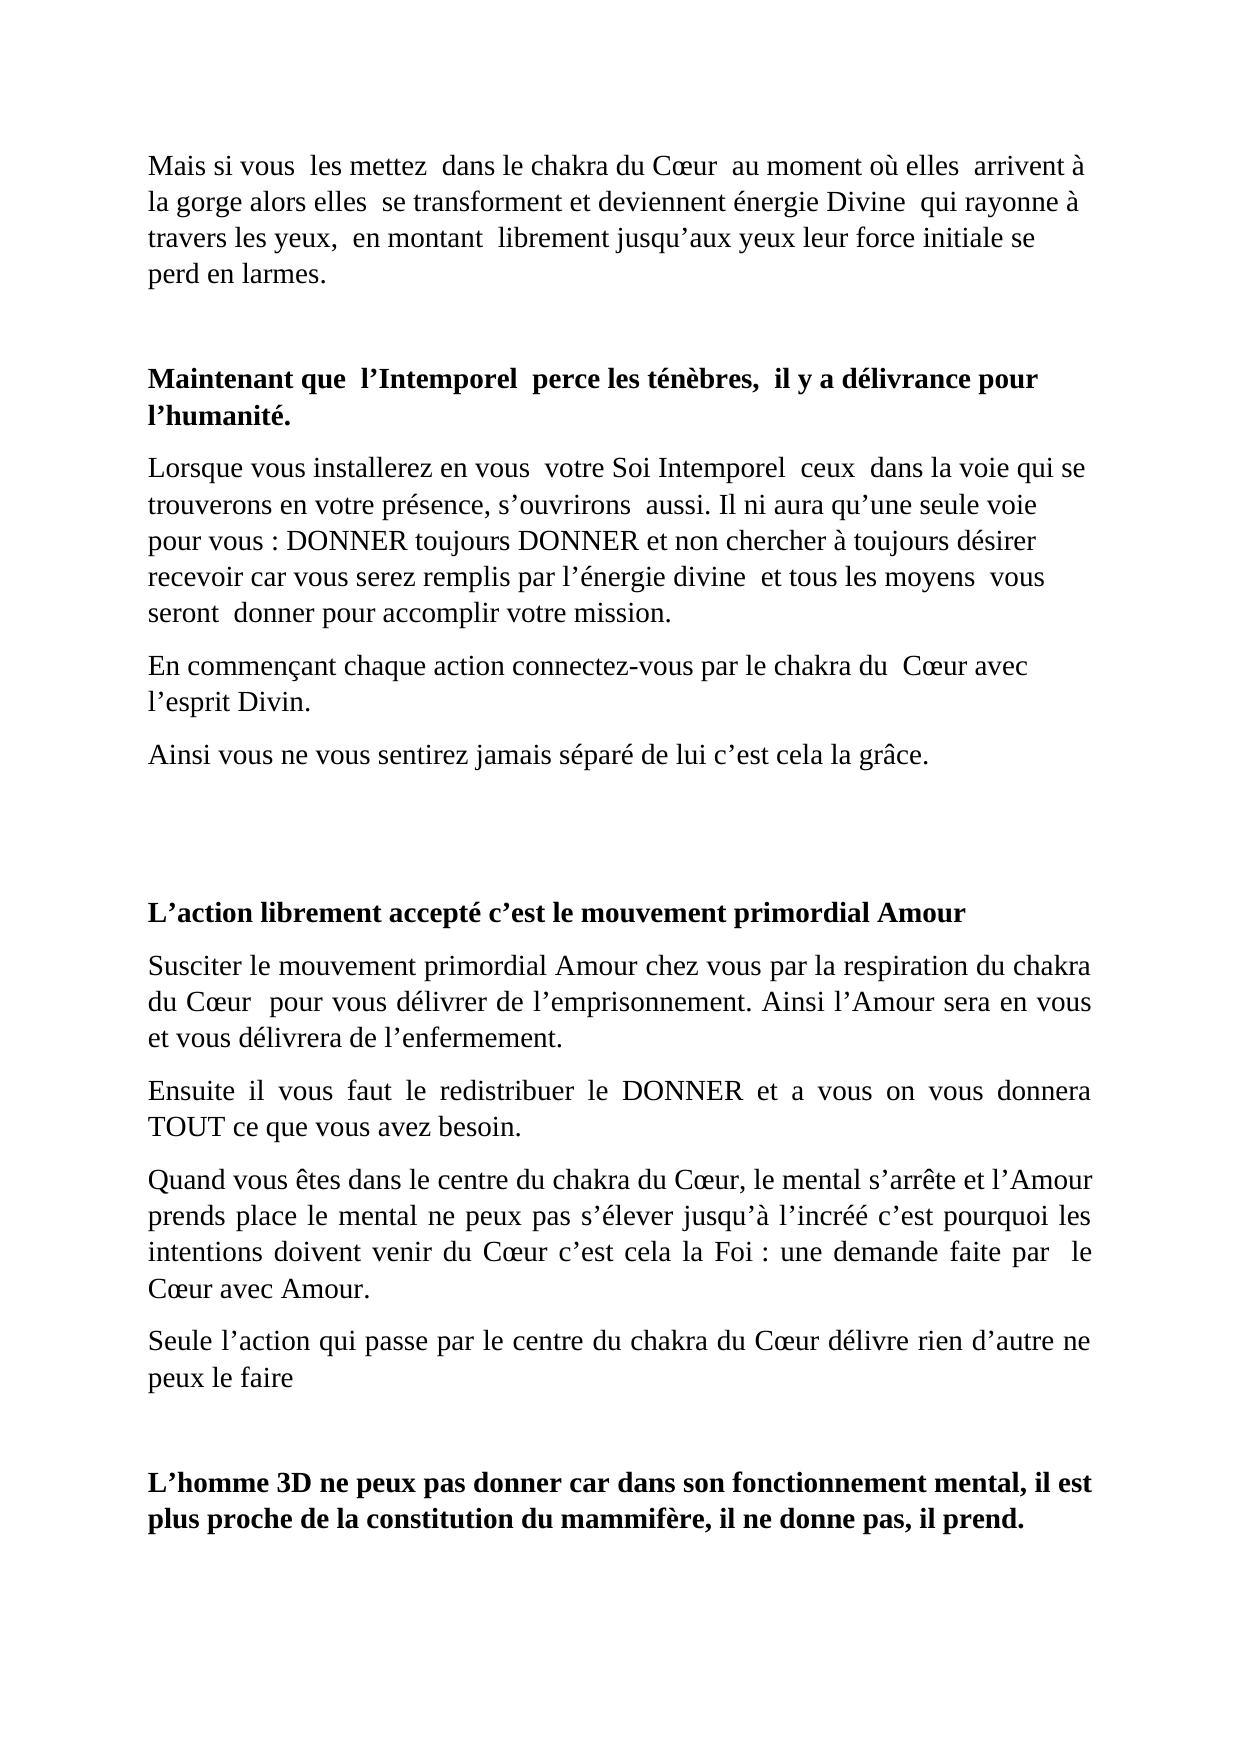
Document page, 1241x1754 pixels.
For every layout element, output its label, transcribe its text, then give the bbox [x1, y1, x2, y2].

text Seule l’action qui passe par le centre du chakra du Cœur délivre rien d’autre ne peux le faire [148, 1323, 1093, 1393]
text Ainsi vous ne vous sentirez jamais séparé de lui c’est cela la grâce. [148, 737, 1093, 771]
text Mais si vous les mettez dans le chakra du Cœur au moment où elles arrivent à la gorge alors elles se transforment et deviennent énergie Divine qui rayonne à travers les yeux, en montant librement jusqu’aux yeux leur force initiale se perd en larmes. [148, 148, 1093, 289]
text En commençant chaque action connectez-vous par le chakra du Cœur avec l’esprit Divin. [148, 648, 1093, 718]
text Ensuite il vous faut le redistribuer le DONNER et a vous on vous donnera TOUT ce que vous avez besoin. [148, 1073, 1093, 1143]
text L’homme 3D ne peux pas donner car dans son fonctionnement mental, il est plus proche de la constitution du mammifère, il ne donne pas, il prend. [148, 1465, 1093, 1535]
text Lorsque vous installerez en vous votre Soi Intemporel ceux dans la voie qui se trouverons en votre présence, s’ouvrirons aussi. Il ni aura qu’une seule voie pour vous : DONNER toujours DONNER et non chercher à toujours désirer recevoir car vous serez remplis par l’énergie divine et tous les moyens vous seront donner pour accomplir votre mission. [148, 451, 1093, 629]
text Quand vous êtes dans le centre du chakra du Cœur, le mental s’arrête et l’Amour prends place le mental ne peux pas s’élever jusqu’à l’incréé c’est pourquoi les intentions doivent venir du Cœur c’est cela la Foi : une demande faite par le Cœur avec Amour. [148, 1162, 1093, 1304]
text L’action librement accepté c’est le mouvement primordial Amour [148, 895, 1093, 929]
text Maintenant que l’Intemporel perce les ténèbres, il y a délivrance pour l’humanité. [148, 362, 1093, 431]
text Susciter le mouvement primordial Amour chez vous par la respiration du chakra du Cœur pour vous délivrer de l’emprisonnement. Ainsi l’Amour sera en vous et vous délivrera de l’enfermement. [148, 948, 1093, 1054]
